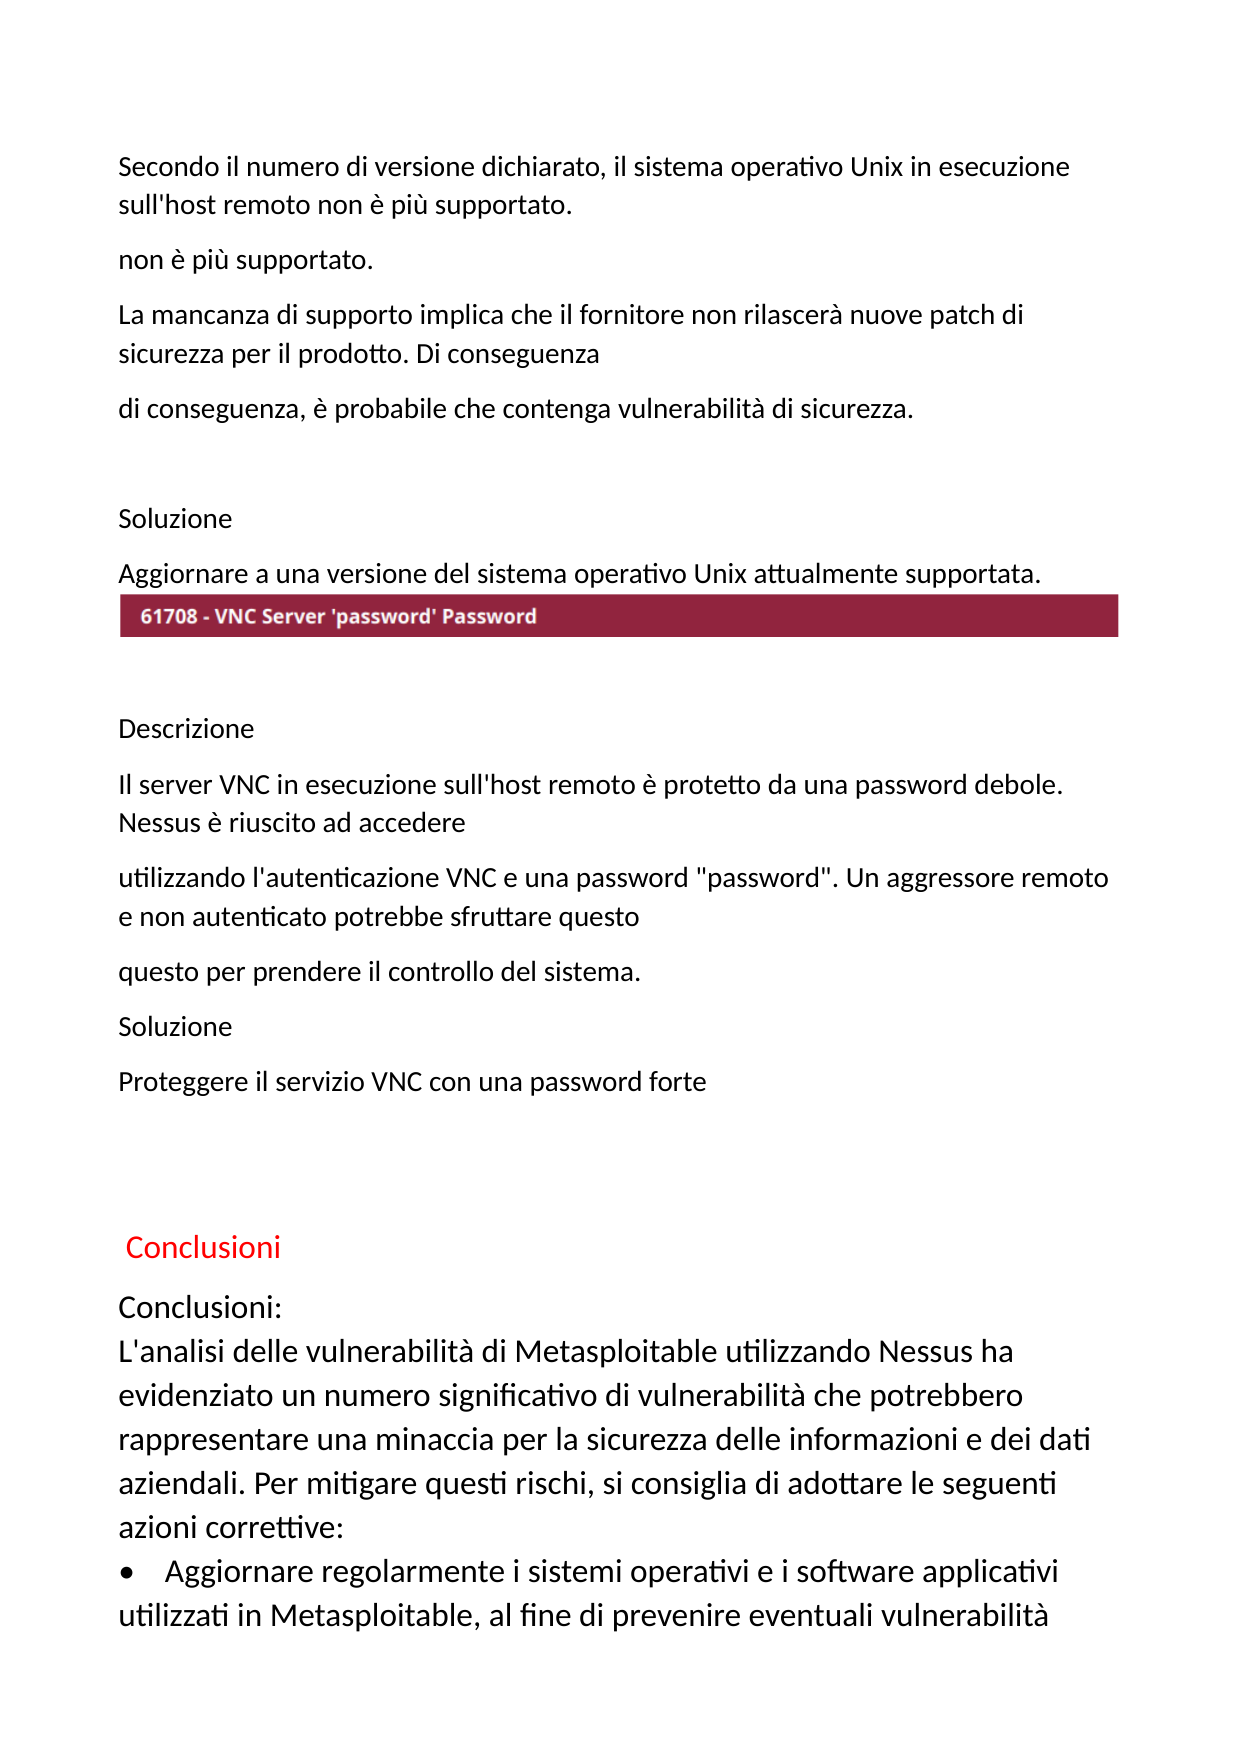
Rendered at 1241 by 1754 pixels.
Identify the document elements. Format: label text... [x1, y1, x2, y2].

text questo per prendere il controllo del sistema. [118, 953, 1122, 988]
text Soluzione [118, 1008, 1122, 1043]
text Conclusioni [118, 1226, 1122, 1266]
text Il server VNC in esecuzione sull'host remoto è protetto da una password debole. Nessus è riuscito ad accedere [118, 766, 1122, 840]
text Proteggere il servizio VNC con una password forte [118, 1063, 1122, 1099]
text La mancanza di supporto implica che il fornitore non rilascerà nuove patch di sicurezza per il prodotto. Di conseguenza [118, 296, 1122, 370]
text utilizzando l'autenticazione VNC e una password "password". Un aggressore remoto e non autenticato potrebbe sfruttare questo [118, 859, 1122, 933]
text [118, 1286, 1122, 1635]
text di conseguenza, è probabile che contenga vulnerabilità di sicurezza. [118, 390, 1122, 425]
text non è più supportato. [118, 241, 1122, 277]
text Secondo il numero di versione dichiarato, il sistema operativo Unix in esecuzione sull'host remoto non è più supportato. [118, 148, 1122, 222]
text Descrizione [118, 711, 1122, 746]
text Aggiornare a una versione del sistema operativo Unix attualmente supportata. [118, 555, 1122, 592]
picture [118, 592, 1122, 637]
text Soluzione [118, 500, 1122, 536]
